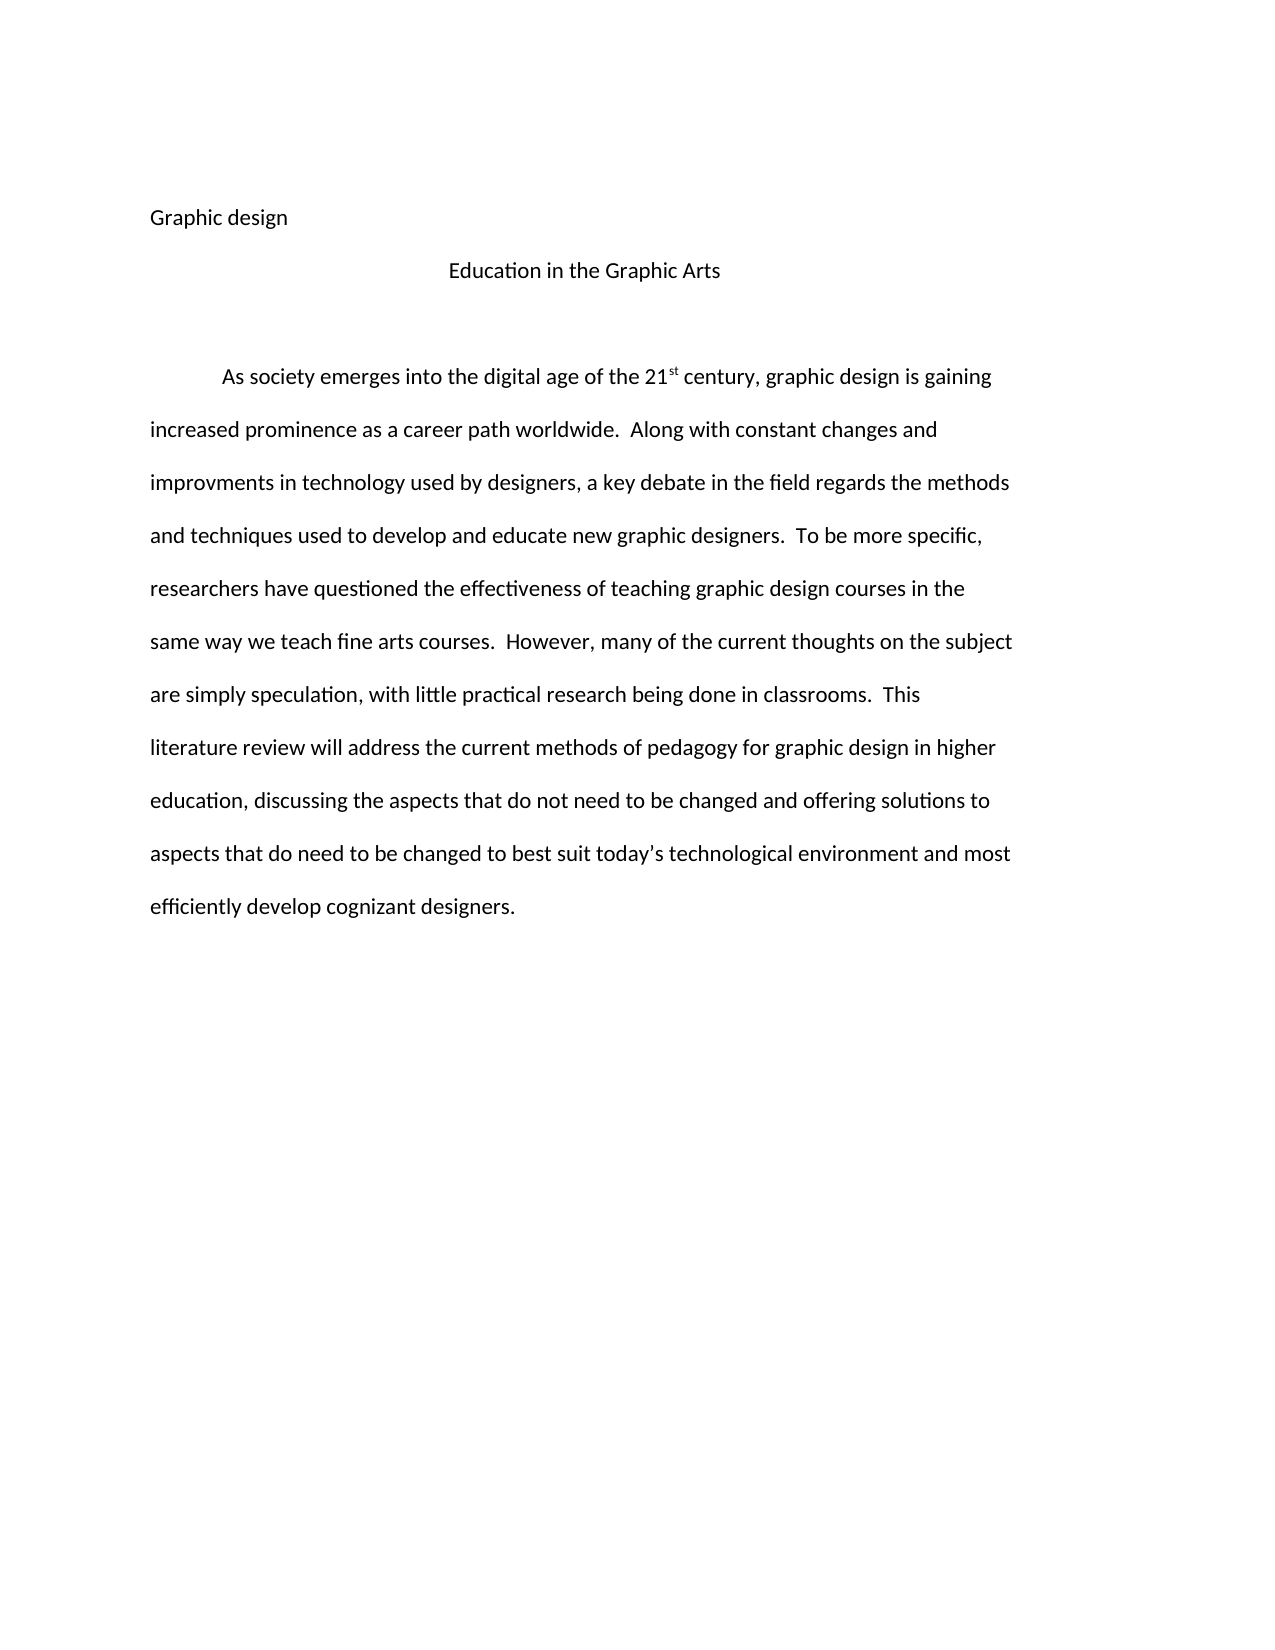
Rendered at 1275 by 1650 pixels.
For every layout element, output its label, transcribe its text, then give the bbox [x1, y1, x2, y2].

text and techniques used to develop and educate new graphic designers. To be more specific, [150, 521, 1125, 549]
text Education in the Graphic Arts [150, 256, 1125, 284]
text same way we teach fine arts courses. However, many of the current thoughts on the subject [150, 627, 1125, 655]
text increased prominence as a career path worldwide. Along with constant changes and [150, 415, 1125, 443]
text As society emerges into the digital age of the 21st century, graphic design is gaining [150, 362, 1125, 390]
text education, discussing the aspects that do not need to be changed and offering solutions to [150, 786, 1125, 814]
text efficiently develop cognizant designers. [150, 892, 1125, 920]
text aspects that do need to be changed to best suit today’s technological environment and most [150, 839, 1125, 867]
text improvments in technology used by designers, a key debate in the field regards the methods [150, 468, 1125, 496]
text researchers have questioned the effectiveness of teaching graphic design courses in the [150, 574, 1125, 602]
text literature review will address the current methods of pedagogy for graphic design in higher [150, 733, 1125, 761]
text are simply speculation, with little practical research being done in classrooms. This [150, 680, 1125, 708]
text Graphic design [150, 203, 1125, 231]
